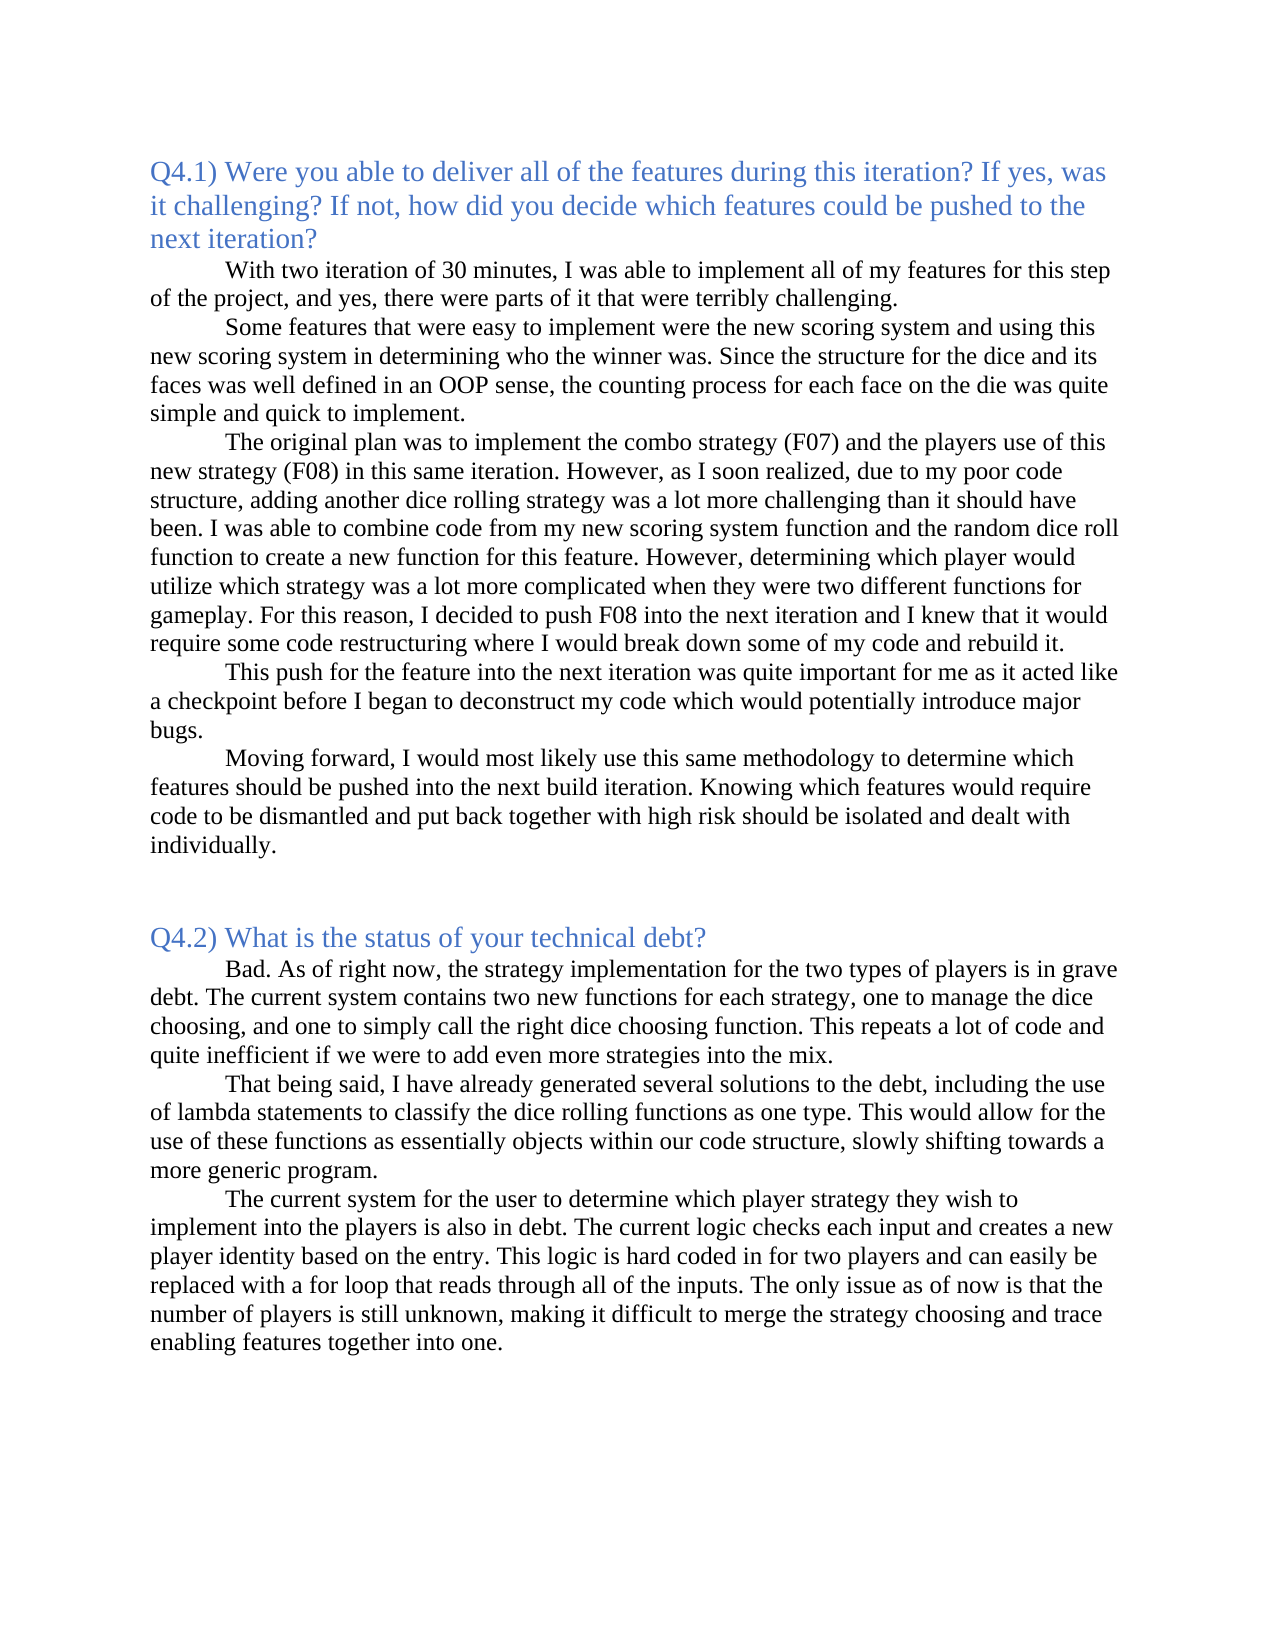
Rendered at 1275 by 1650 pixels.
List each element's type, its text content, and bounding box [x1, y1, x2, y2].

text The current system for the user to determine which player strategy they wish to implement into the players is also in debt. The current logic checks each input and creates a new player identity based on the entry. This logic is hard coded in for two players and can easily be replaced with a for loop that reads through all of the inputs. The only issue as of now is that the number of players is still unknown, making it difficult to merge the strategy choosing and trace enabling features together into one. [150, 1184, 1125, 1356]
text That being said, I have already generated several solutions to the debt, including the use of lambda statements to classify the dice rolling functions as one type. This would allow for the use of these functions as essentially objects within our code structure, slowly shifting towards a more generic program. [150, 1069, 1125, 1184]
text Some features that were easy to implement were the new scoring system and using this new scoring system in determining who the winner was. Since the structure for the dice and its faces was well defined in an OOP sense, the counting process for each face on the die was quite simple and quick to implement. [150, 312, 1125, 427]
text This push for the feature into the next iteration was quite important for me as it acted like a checkpoint before I began to deconstruct my code which would potentially introduce major bugs. [150, 657, 1125, 743]
text With two iteration of 30 minutes, I was able to implement all of my features for this step of the project, and yes, there were parts of it that were terribly challenging. [150, 255, 1125, 312]
text Bad. As of right now, the strategy implementation for the two types of players is in grave debt. The current system contains two new functions for each strategy, one to manage the dice choosing, and one to simply call the right dice choosing function. This repeats a lot of code and quite inefficient if we were to add even more strategies into the mix. [150, 954, 1125, 1069]
text The original plan was to implement the combo strategy (F07) and the players use of this new strategy (F08) in this same iteration. However, as I soon realized, due to my poor code structure, adding another dice rolling strategy was a lot more challenging than it should have been. I was able to combine code from my new scoring system function and the random dice roll function to create a new function for this feature. However, determining which player would utilize which strategy was a lot more complicated when they were two different functions for gameplay. For this reason, I decided to push F08 into the next iteration and I knew that it would require some code restructuring where I would break down some of my code and rebuild it. [150, 427, 1125, 657]
text Moving forward, I would most likely use this same methodology to determine which features should be pushed into the next build iteration. Knowing which features would require code to be dismantled and put back together with high risk should be isolated and dealt with individually. [150, 743, 1125, 858]
subtitle Q4.1) Were you able to deliver all of the features during this iteration? If yes, was it challenging? If not, how did you decide which features could be pushed to the next iteration? [150, 154, 1125, 255]
subtitle Q4.2) What is the status of your technical debt? [150, 920, 1125, 954]
